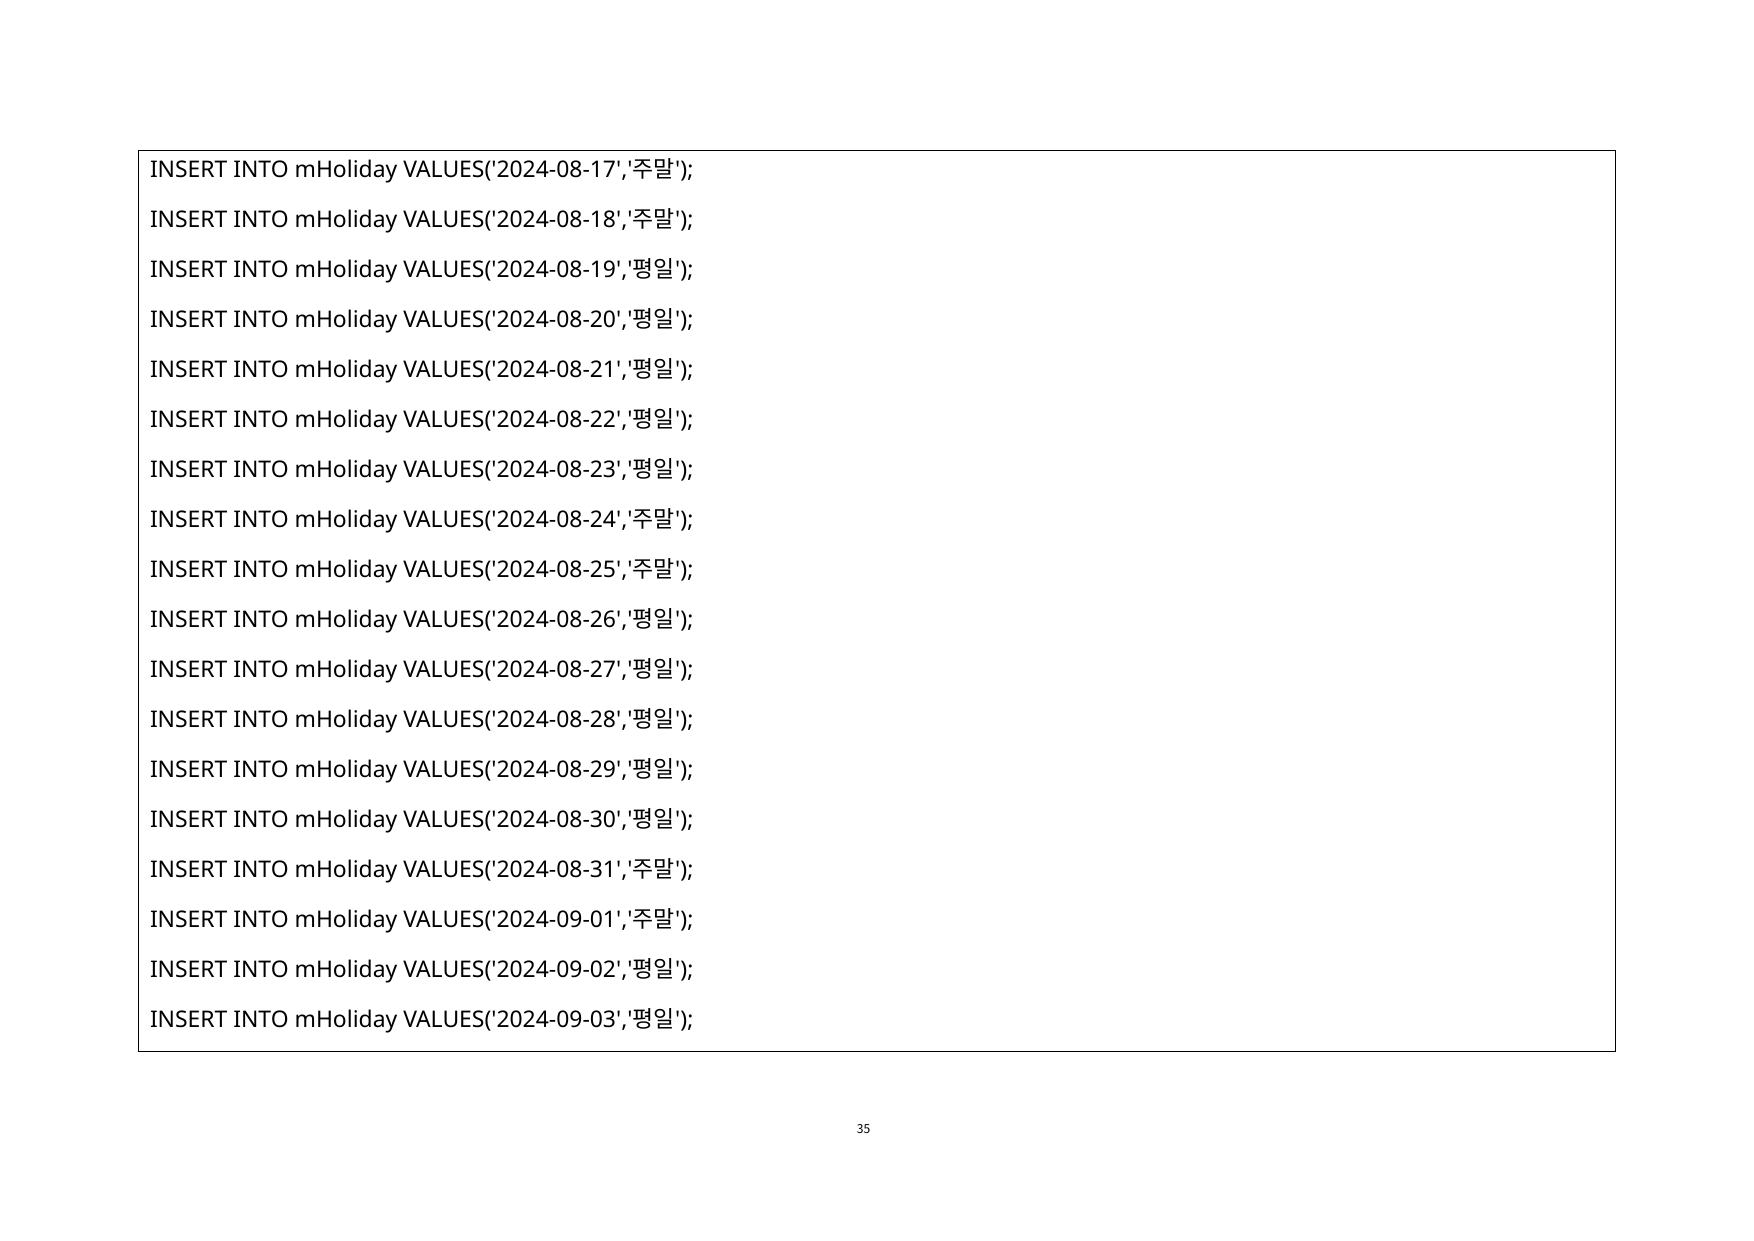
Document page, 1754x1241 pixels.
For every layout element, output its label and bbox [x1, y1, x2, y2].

table_cell [139, 151, 1615, 1051]
